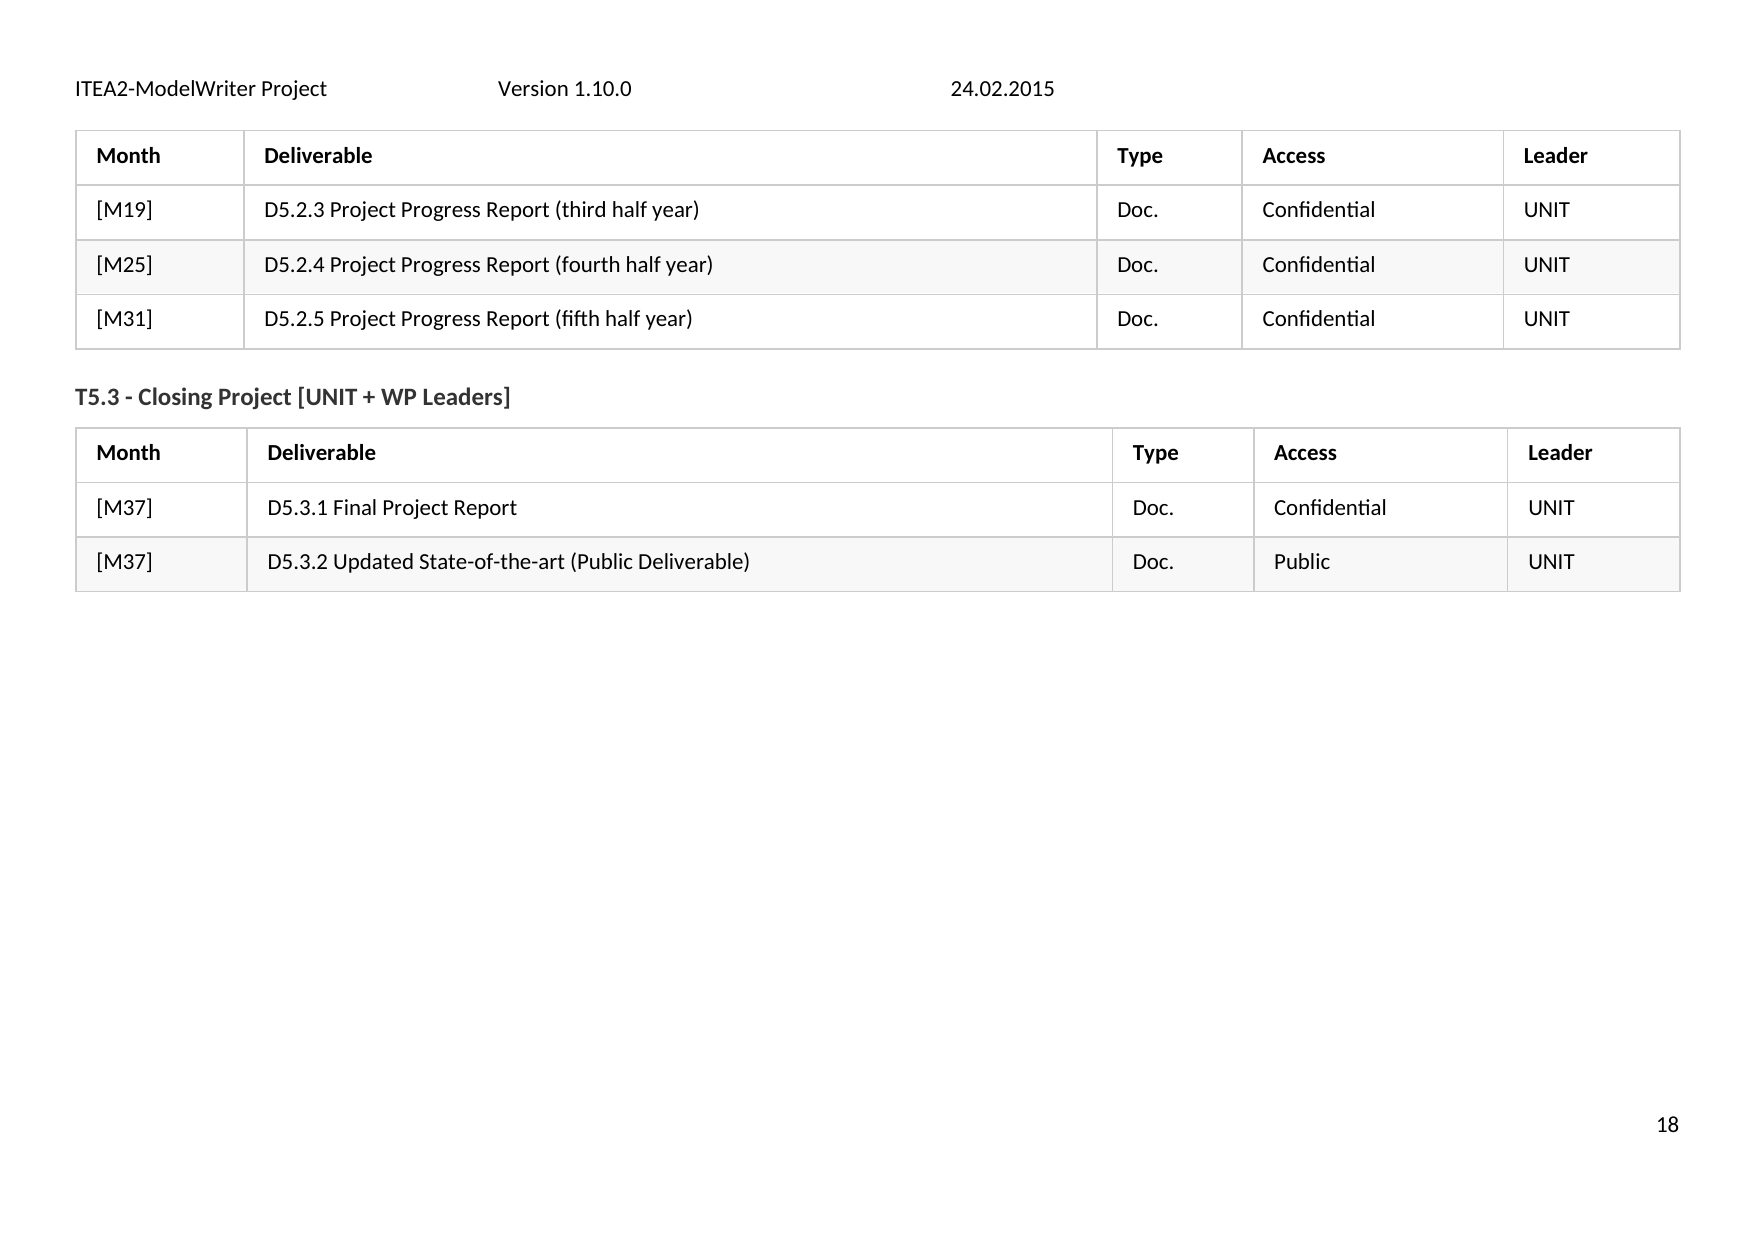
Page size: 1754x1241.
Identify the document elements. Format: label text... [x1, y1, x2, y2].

table_cell D5.2.4 Project Progress Report (fourth half year) [245, 241, 1096, 293]
table_cell Doc. [1113, 483, 1253, 536]
table_header Leader [1504, 131, 1679, 184]
table_header Access [1255, 429, 1507, 482]
table_cell D5.2.5 Project Progress Report (fifth half year) [245, 295, 1096, 348]
table_cell UNIT [1508, 483, 1679, 536]
table_cell UNIT [1504, 295, 1679, 348]
table_cell [M37] [77, 538, 246, 591]
table_header Deliverable [248, 429, 1112, 482]
table_header Type [1113, 429, 1253, 482]
table_cell Confidential [1243, 241, 1503, 293]
table_cell [M19] [77, 186, 243, 239]
table_cell Doc. [1113, 538, 1253, 591]
table_header Access [1243, 131, 1503, 184]
table_cell Confidential [1255, 483, 1507, 536]
table_header Month [77, 429, 246, 482]
table_cell D5.3.1 Final Project Report [248, 483, 1112, 536]
table_cell [M37] [77, 483, 246, 536]
table_cell D5.2.3 Project Progress Report (third half year) [245, 186, 1096, 239]
table_cell UNIT [1508, 538, 1679, 591]
table_header Deliverable [245, 131, 1096, 184]
table_header Type [1098, 131, 1241, 184]
table_cell [M25] [77, 241, 243, 293]
subtitle T5.3 - Closing Project [UNIT + WP Leaders] [75, 381, 1679, 411]
table_cell [M31] [77, 295, 243, 348]
table_cell Confidential [1243, 186, 1503, 239]
table_header Month [77, 131, 243, 184]
table_cell Doc. [1098, 241, 1241, 293]
table_header Leader [1508, 429, 1679, 482]
table_cell Doc. [1098, 295, 1241, 348]
table_cell Confidential [1243, 295, 1503, 348]
table_cell UNIT [1504, 241, 1679, 293]
table_cell Doc. [1098, 186, 1241, 239]
table_cell Public [1255, 538, 1507, 591]
table_cell D5.3.2 Updated State-of-the-art (Public Deliverable) [248, 538, 1112, 591]
table_cell UNIT [1504, 186, 1679, 239]
